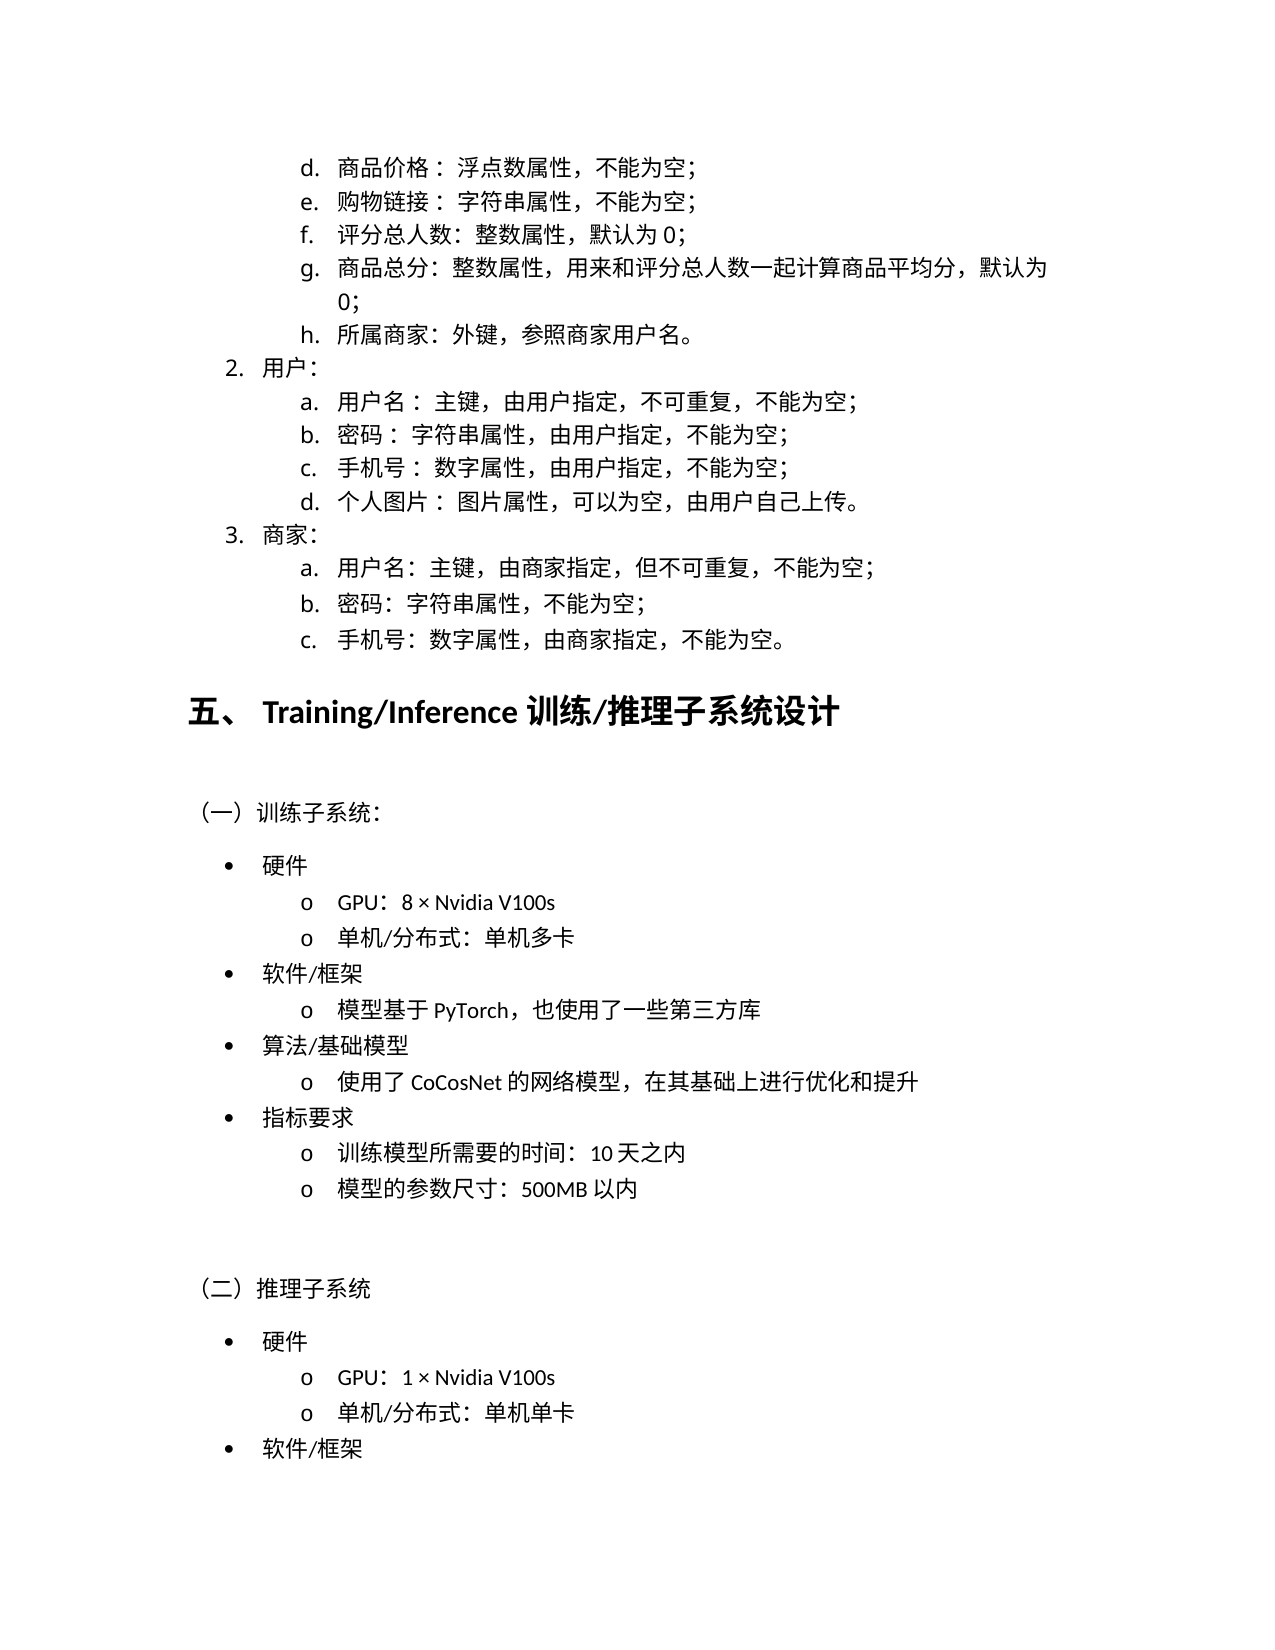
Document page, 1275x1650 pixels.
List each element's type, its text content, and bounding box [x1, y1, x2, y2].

list 个人图片 ：图片属性，可以为空，由用户自己上传。 [300, 483, 1087, 517]
list 评分总人数：整数属性，默认为0； [300, 217, 1087, 250]
list 手机号 ：数字属性，由用户指定，不能为空； [300, 450, 1087, 483]
list 用户名：主键，由商家指定，但不可重复，不能为空； [300, 550, 1087, 583]
list 软件/框架 [225, 1431, 1087, 1464]
list 用户： [225, 350, 1087, 383]
list GPU：8 × Nvidia V100s [300, 884, 1087, 917]
list 密码 ：字符串属性，由用户指定，不能为空； [300, 417, 1087, 450]
list 商品价格 ：浮点数属性，不能为空； [300, 150, 1087, 183]
list 硬件 [225, 848, 1087, 881]
list 购物链接 ：字符串属性，不能为空； [300, 183, 1087, 217]
list 商品总分：整数属性，用来和评分总人数一起计算商品平均分，默认为0； [300, 250, 1087, 317]
list 密码：字符串属性，不能为空； [300, 586, 1087, 619]
list 商家： [225, 517, 1087, 550]
list 模型的参数尺寸：500MB以内 [300, 1171, 1087, 1205]
list 模型基于PyTorch，也使用了一些第三方库 [300, 992, 1087, 1025]
text （一）训练子系统： [187, 795, 1087, 828]
list GPU：1 × Nvidia V100s [300, 1359, 1087, 1393]
list 单机/分布式：单机多卡 [300, 920, 1087, 953]
list 用户名 ：主键，由用户指定，不可重复，不能为空； [300, 383, 1087, 417]
list 硬件 [225, 1323, 1087, 1357]
list 单机/分布式：单机单卡 [300, 1395, 1087, 1429]
list 所属商家：外键，参照商家用户名。 [300, 317, 1087, 350]
list 算法/基础模型 [225, 1028, 1087, 1061]
text （二）推理子系统 [187, 1271, 1087, 1304]
list 训练模型所需要的时间：10天之内 [300, 1135, 1087, 1169]
subtitle Training/Inference 训练/推理子系统设计 [187, 685, 1087, 733]
list 软件/框架 [225, 956, 1087, 989]
list 手机号：数字属性，由商家指定，不能为空。 [300, 622, 1087, 655]
list 使用了CoCosNet的网络模型，在其基础上进行优化和提升 [300, 1063, 1087, 1097]
list 指标要求 [225, 1099, 1087, 1133]
